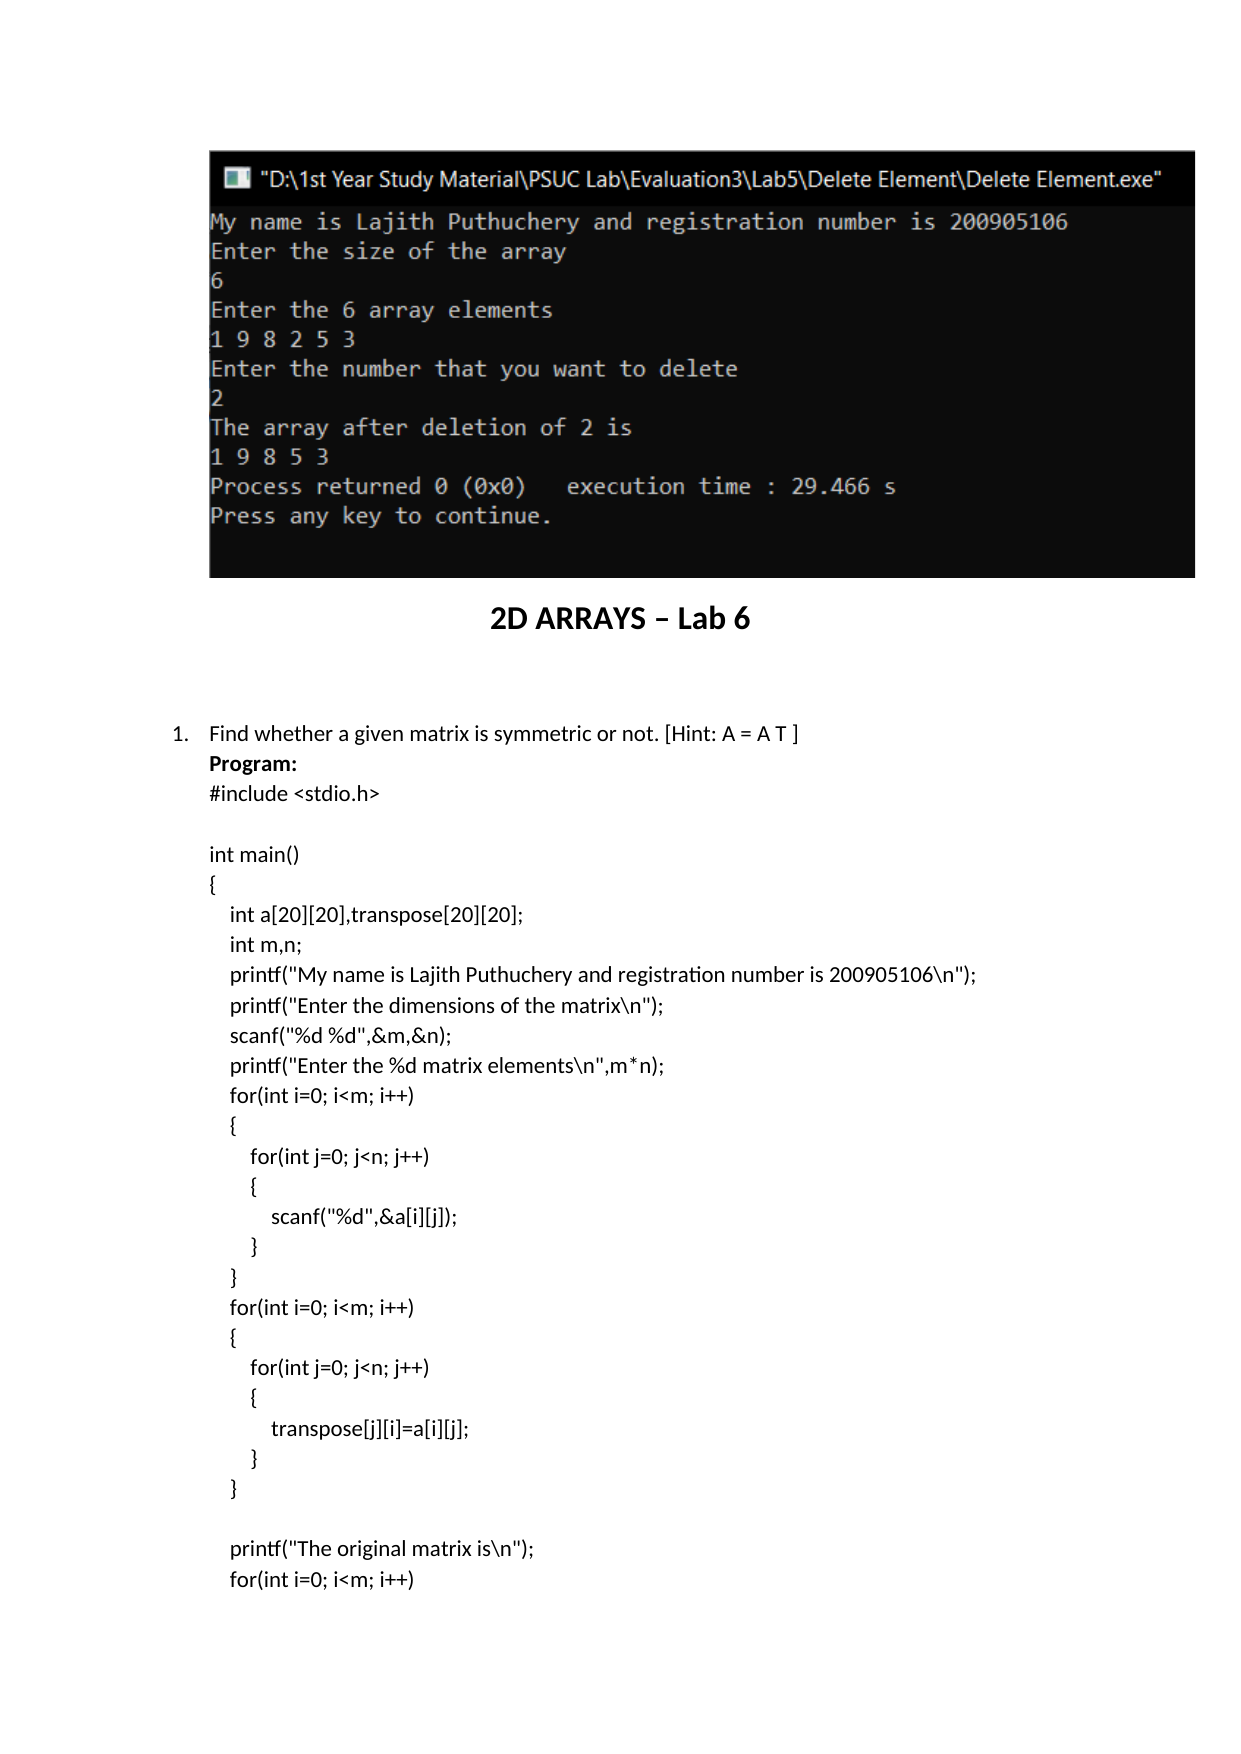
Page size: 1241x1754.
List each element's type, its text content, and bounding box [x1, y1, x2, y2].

list for(int j=0; j<n; j++) [209, 1142, 1090, 1170]
list Find whether a given matrix is symmetric or not. [Hint: A = A T ] [172, 719, 1090, 747]
list } [209, 1232, 1090, 1261]
list scanf("%d %d",&m,&n); [209, 1021, 1090, 1049]
picture [209, 150, 1196, 578]
list { [209, 1383, 1090, 1412]
text 2D ARRAYS – Lab 6 [150, 597, 1090, 638]
list for(int i=0; i<m; i++) [209, 1293, 1090, 1321]
list int a[20][20],transpose[20][20]; [209, 900, 1090, 928]
list } [209, 1444, 1090, 1472]
list for(int i=0; i<m; i++) [209, 1081, 1090, 1109]
list { [209, 1112, 1090, 1140]
list scanf("%d",&a[i][j]); [209, 1202, 1090, 1230]
list #include <stdio.h> [209, 779, 1090, 807]
list } [209, 1263, 1090, 1291]
list printf("Enter the dimensions of the matrix\n"); [209, 991, 1090, 1019]
list for(int i=0; i<m; i++) [209, 1565, 1090, 1593]
list { [209, 1172, 1090, 1200]
list Program: [209, 749, 1090, 777]
list for(int j=0; j<n; j++) [209, 1353, 1090, 1381]
list { [209, 1323, 1090, 1351]
list int m,n; [209, 930, 1090, 958]
list printf("The original matrix is\n"); [209, 1534, 1090, 1563]
list printf("My name is Lajith Puthuchery and registration number is 200905106\n"); [209, 961, 1090, 989]
list } [209, 1474, 1090, 1502]
list { [209, 870, 1090, 898]
list int main() [209, 840, 1090, 868]
list printf("Enter the %d matrix elements\n",m*n); [209, 1051, 1090, 1079]
list transpose[j][i]=a[i][j]; [209, 1414, 1090, 1442]
